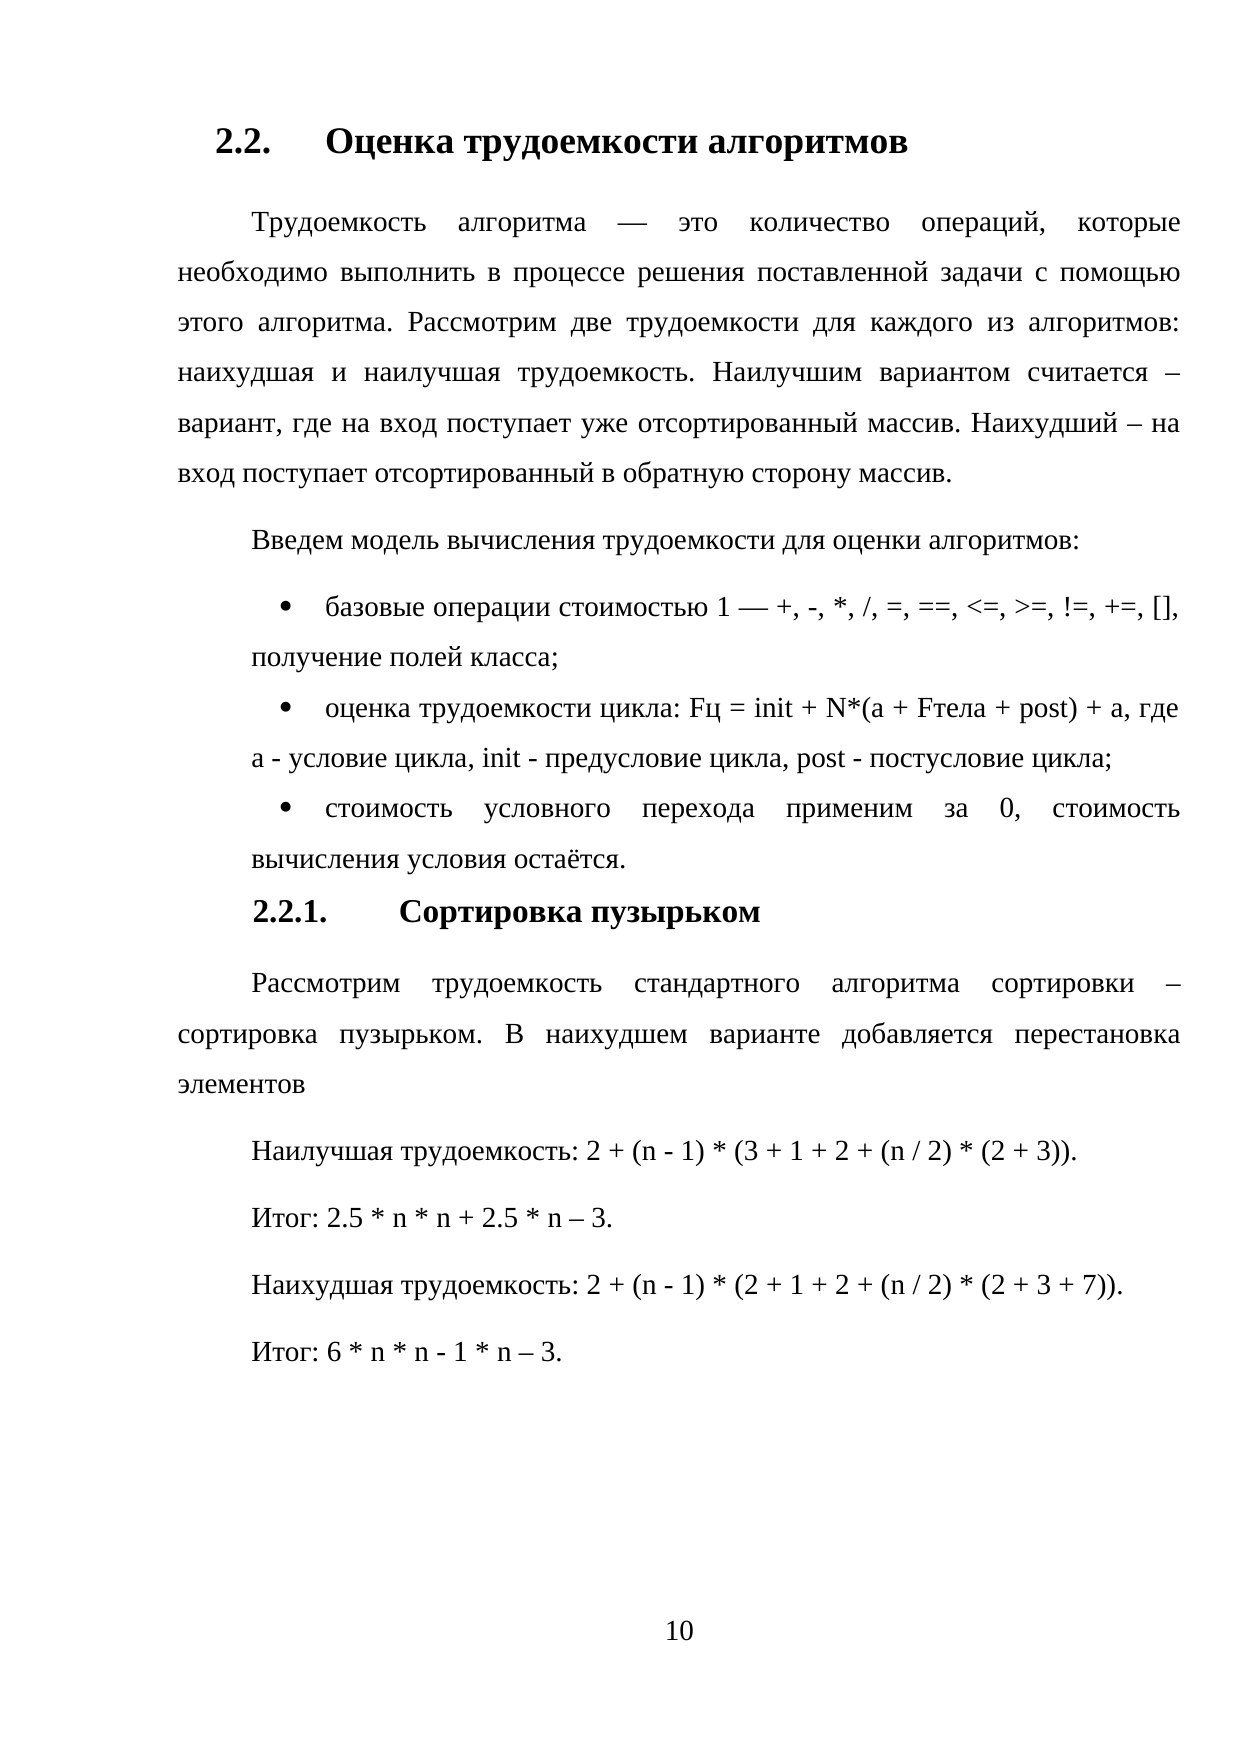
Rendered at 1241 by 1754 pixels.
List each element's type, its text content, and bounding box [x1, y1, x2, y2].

text Итог: 6 * n * n - 1 * n – 3. [177, 1334, 1181, 1368]
list Оценка трудоемкости алгоритмов [215, 118, 1181, 161]
text Введем модель вычисления трудоемкости для оценки алгоритмов: [177, 522, 1181, 556]
list базовые операции стоимостью 1 — +, -, *, /, =, ==, <=, >=, !=, +=, [], получение полей класса; [251, 589, 1181, 673]
text Рассмотрим трудоемкость стандартного алгоритма сортировки – сортировка пузырьком. В наихудшем варианте добавляется перестановка элементов [177, 966, 1181, 1100]
list Сортировка пузырьком [252, 891, 1181, 930]
list стоимость условного перехода применим за 0, стоимость вычисления условия остаётся. [251, 791, 1181, 874]
text Наихудшая трудоемкость: 2 + (n - 1) * (2 + 1 + 2 + (n / 2) * (2 + 3 + 7)). [177, 1267, 1181, 1301]
text Итог: 2.5 * n * n + 2.5 * n – 3. [177, 1200, 1181, 1234]
list оценка трудоемкости цикла: Fц = init + N*(a + Fтела + post) + a, где a - условие цикла, init - предусловие цикла, post - постусловие цикла; [251, 690, 1181, 774]
text Наилучшая трудоемкость: 2 + (n - 1) * (3 + 1 + 2 + (n / 2) * (2 + 3)). [177, 1133, 1181, 1167]
text Трудоемкость алгоритма — это количество операций, которые необходимо выполнить в процессе решения поставленной задачи с помощью этого алгоритма. Рассмотрим две трудоемкости для каждого из алгоритмов: наихудшая и наилучшая трудоемкость. Наилучшим вариантом считается – вариант, где на вход поступает уже отсортированный массив. Наихудший – на вход поступает отсортированный в обратную сторону массив. [177, 204, 1181, 489]
